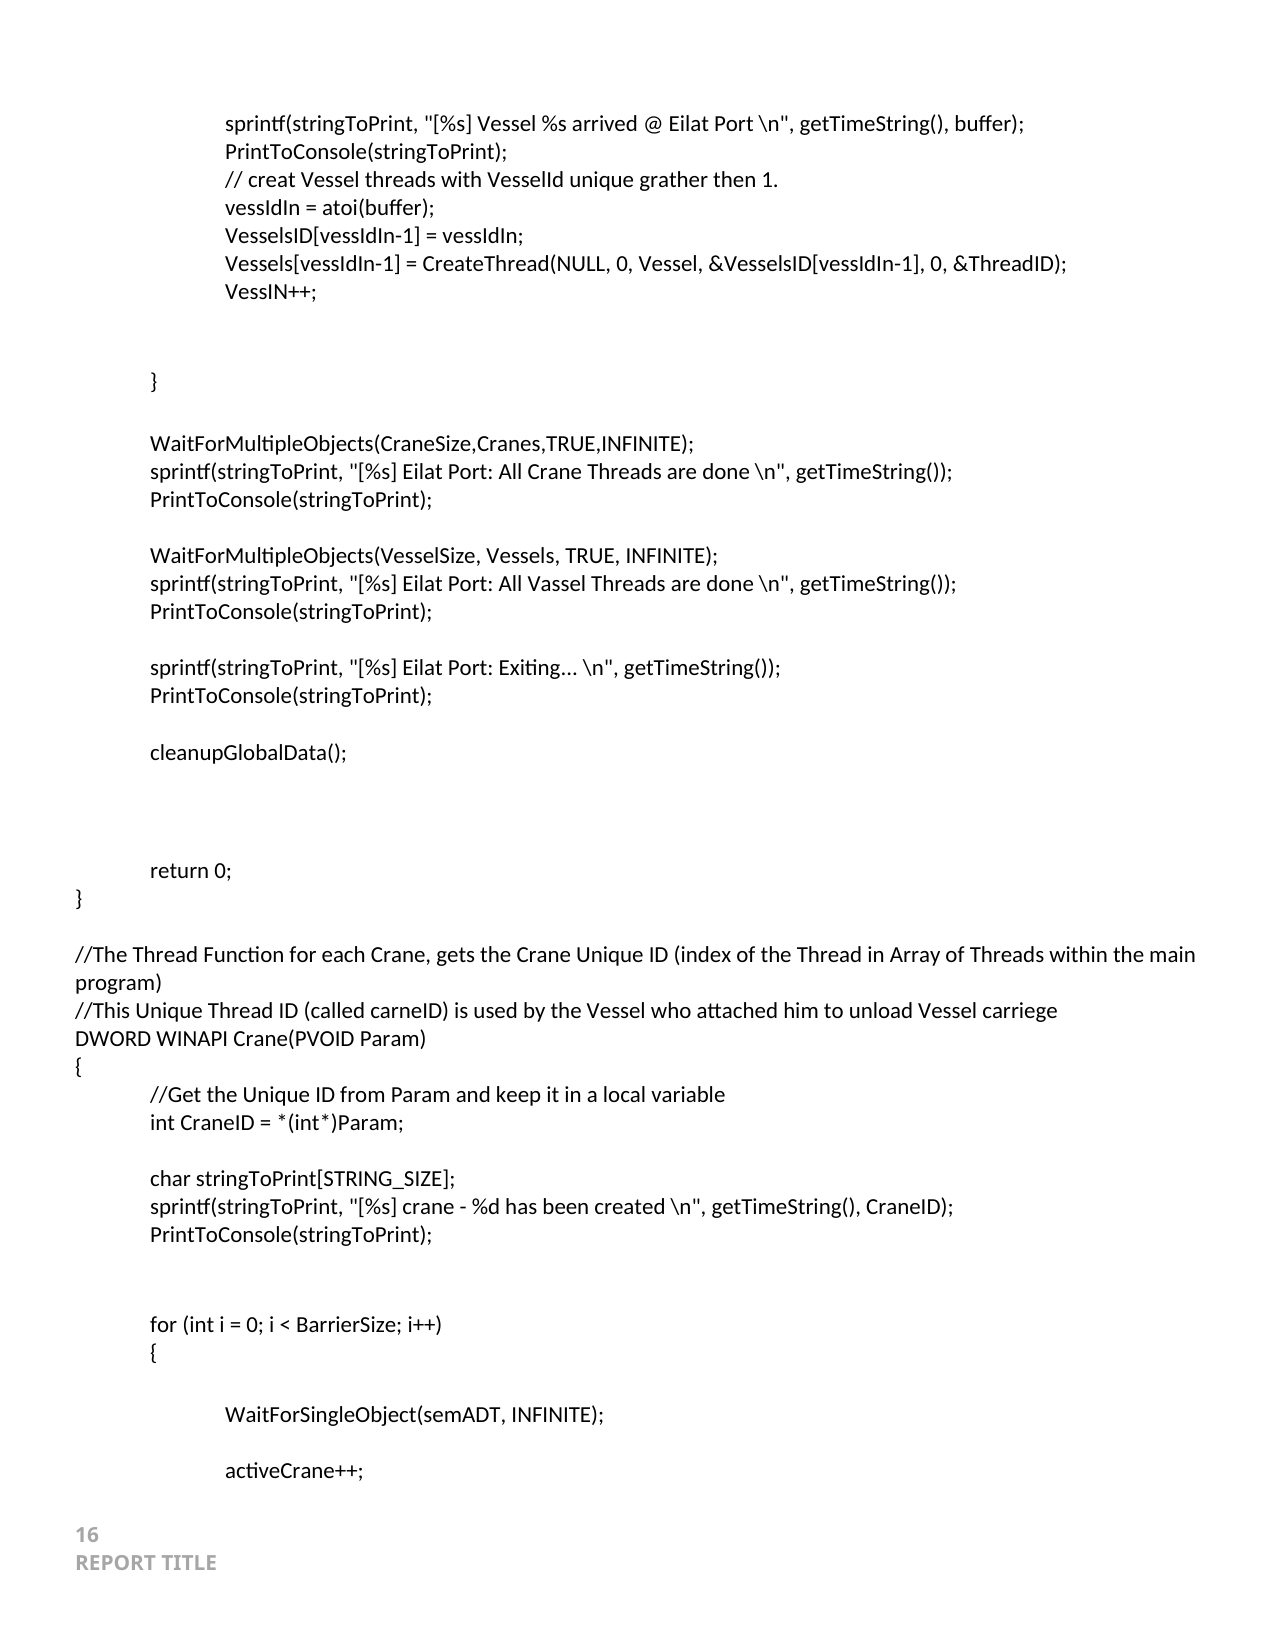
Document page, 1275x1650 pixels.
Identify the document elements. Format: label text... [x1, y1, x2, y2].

text { [75, 1338, 1200, 1366]
text PrintToConsole(stringToPrint); [75, 485, 1200, 513]
text PrintToConsole(stringToPrint); [75, 597, 1200, 626]
text sprintf(stringToPrint, "[%s] Eilat Port: All Vassel Threads are done \n", getTimeString()); [75, 569, 1200, 597]
text // creat Vessel threads with VesselId unique grather then 1. [75, 165, 1200, 193]
text return 0; [75, 856, 1200, 884]
text sprintf(stringToPrint, "[%s] Eilat Port: All Crane Threads are done \n", getTimeString()); [75, 457, 1200, 485]
text for (int i = 0; i < BarrierSize; i++) [75, 1310, 1200, 1338]
text } [75, 884, 1200, 912]
text VesselsID[vessIdIn-1] = vessIdIn; [75, 221, 1200, 249]
text activeCrane++; [75, 1456, 1200, 1484]
text PrintToConsole(stringToPrint); [75, 1220, 1200, 1248]
text //This Unique Thread ID (called carneID) is used by the Vessel who attached him to unload Vessel carriege [75, 996, 1200, 1024]
text Vessels[vessIdIn-1] = CreateThread(NULL, 0, Vessel, &VesselsID[vessIdIn-1], 0, &ThreadID); [75, 249, 1200, 277]
text { [75, 1052, 1200, 1080]
text int CraneID = *(int*)Param; [75, 1108, 1200, 1136]
text //Get the Unique ID from Param and keep it in a local variable [75, 1080, 1200, 1108]
text sprintf(stringToPrint, "[%s] Eilat Port: Exiting... \n", getTimeString()); [75, 653, 1200, 682]
text WaitForMultipleObjects(CraneSize,Cranes,TRUE,INFINITE); [75, 429, 1200, 457]
text PrintToConsole(stringToPrint); [75, 137, 1200, 165]
text //The Thread Function for each Crane, gets the Crane Unique ID (index of the Thread in Array of Threads within the main program) [75, 940, 1200, 996]
text vessIdIn = atoi(buffer); [75, 193, 1200, 221]
text WaitForSingleObject(semADT, INFINITE); [75, 1400, 1200, 1428]
text cleanupGlobalData(); [75, 738, 1200, 766]
text DWORD WINAPI Crane(PVOID Param) [75, 1024, 1200, 1052]
text VessIN++; [75, 277, 1200, 305]
text } [75, 367, 1200, 395]
text PrintToConsole(stringToPrint); [75, 682, 1200, 709]
text sprintf(stringToPrint, "[%s] crane - %d has been created \n", getTimeString(), CraneID); [75, 1192, 1200, 1220]
text char stringToPrint[STRING_SIZE]; [75, 1164, 1200, 1192]
text WaitForMultipleObjects(VesselSize, Vessels, TRUE, INFINITE); [75, 541, 1200, 569]
text sprintf(stringToPrint, "[%s] Vessel %s arrived @ Eilat Port \n", getTimeString(), buffer); [75, 109, 1200, 137]
